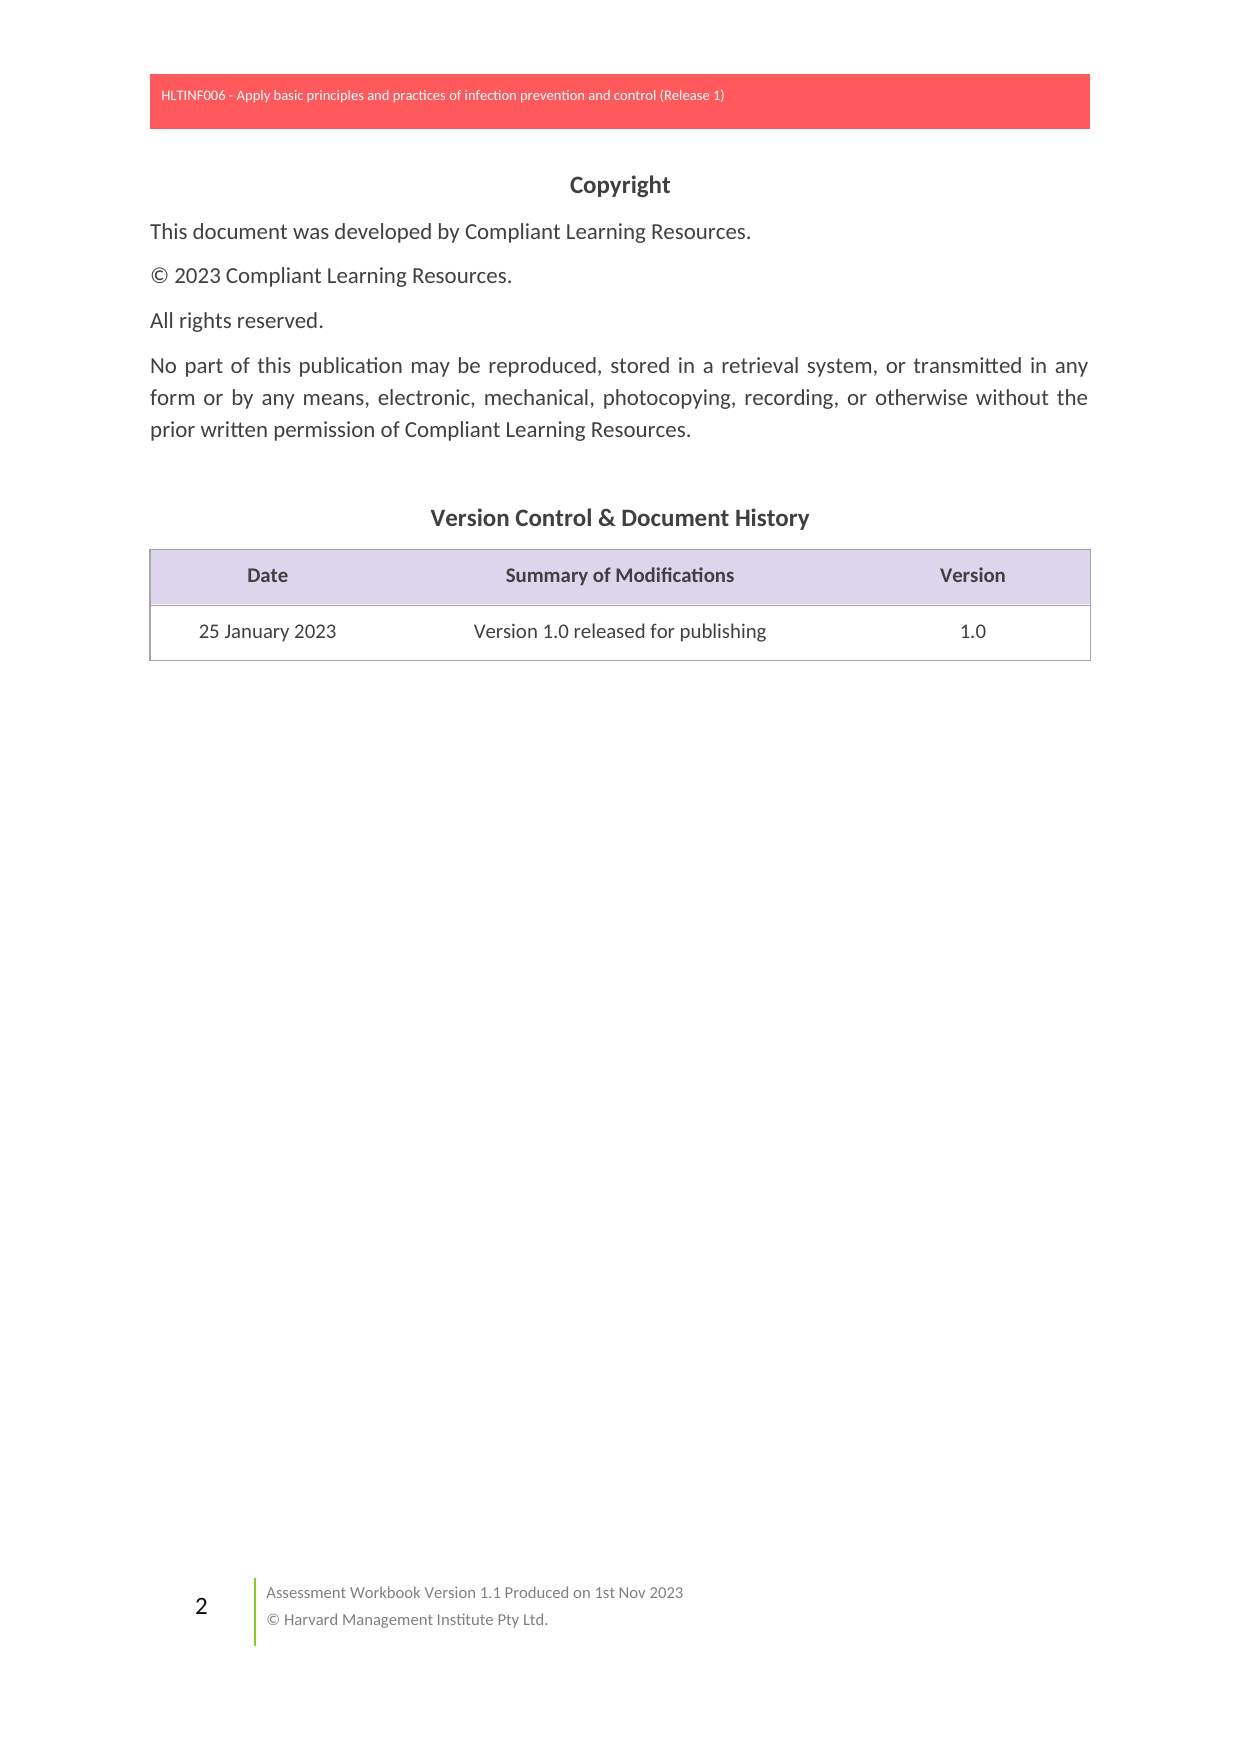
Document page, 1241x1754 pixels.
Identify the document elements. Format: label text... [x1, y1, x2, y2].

text Copyright [150, 169, 1090, 200]
text © 2023 Compliant Learning Resources. [150, 262, 1090, 289]
text No part of this publication may be reproduced, stored in a retrieval system, or transmitted in any form or by any means, electronic, mechanical, photocopying, recording, or otherwise without the prior written permission of Compliant Learning Resources. [150, 351, 1090, 443]
table_header Version [855, 550, 1090, 604]
table_cell Version 1.0 released for publishing [385, 606, 855, 660]
table_header Summary of Modifications [385, 550, 855, 604]
table_cell 25 January 2023 [151, 606, 385, 660]
table_header Date [151, 550, 385, 604]
table_cell 1.0 [855, 606, 1090, 660]
text All rights reserved. [150, 306, 1090, 334]
text This document was developed by Compliant Learning Resources. [150, 217, 1090, 245]
text Version Control & Document History [150, 502, 1090, 532]
